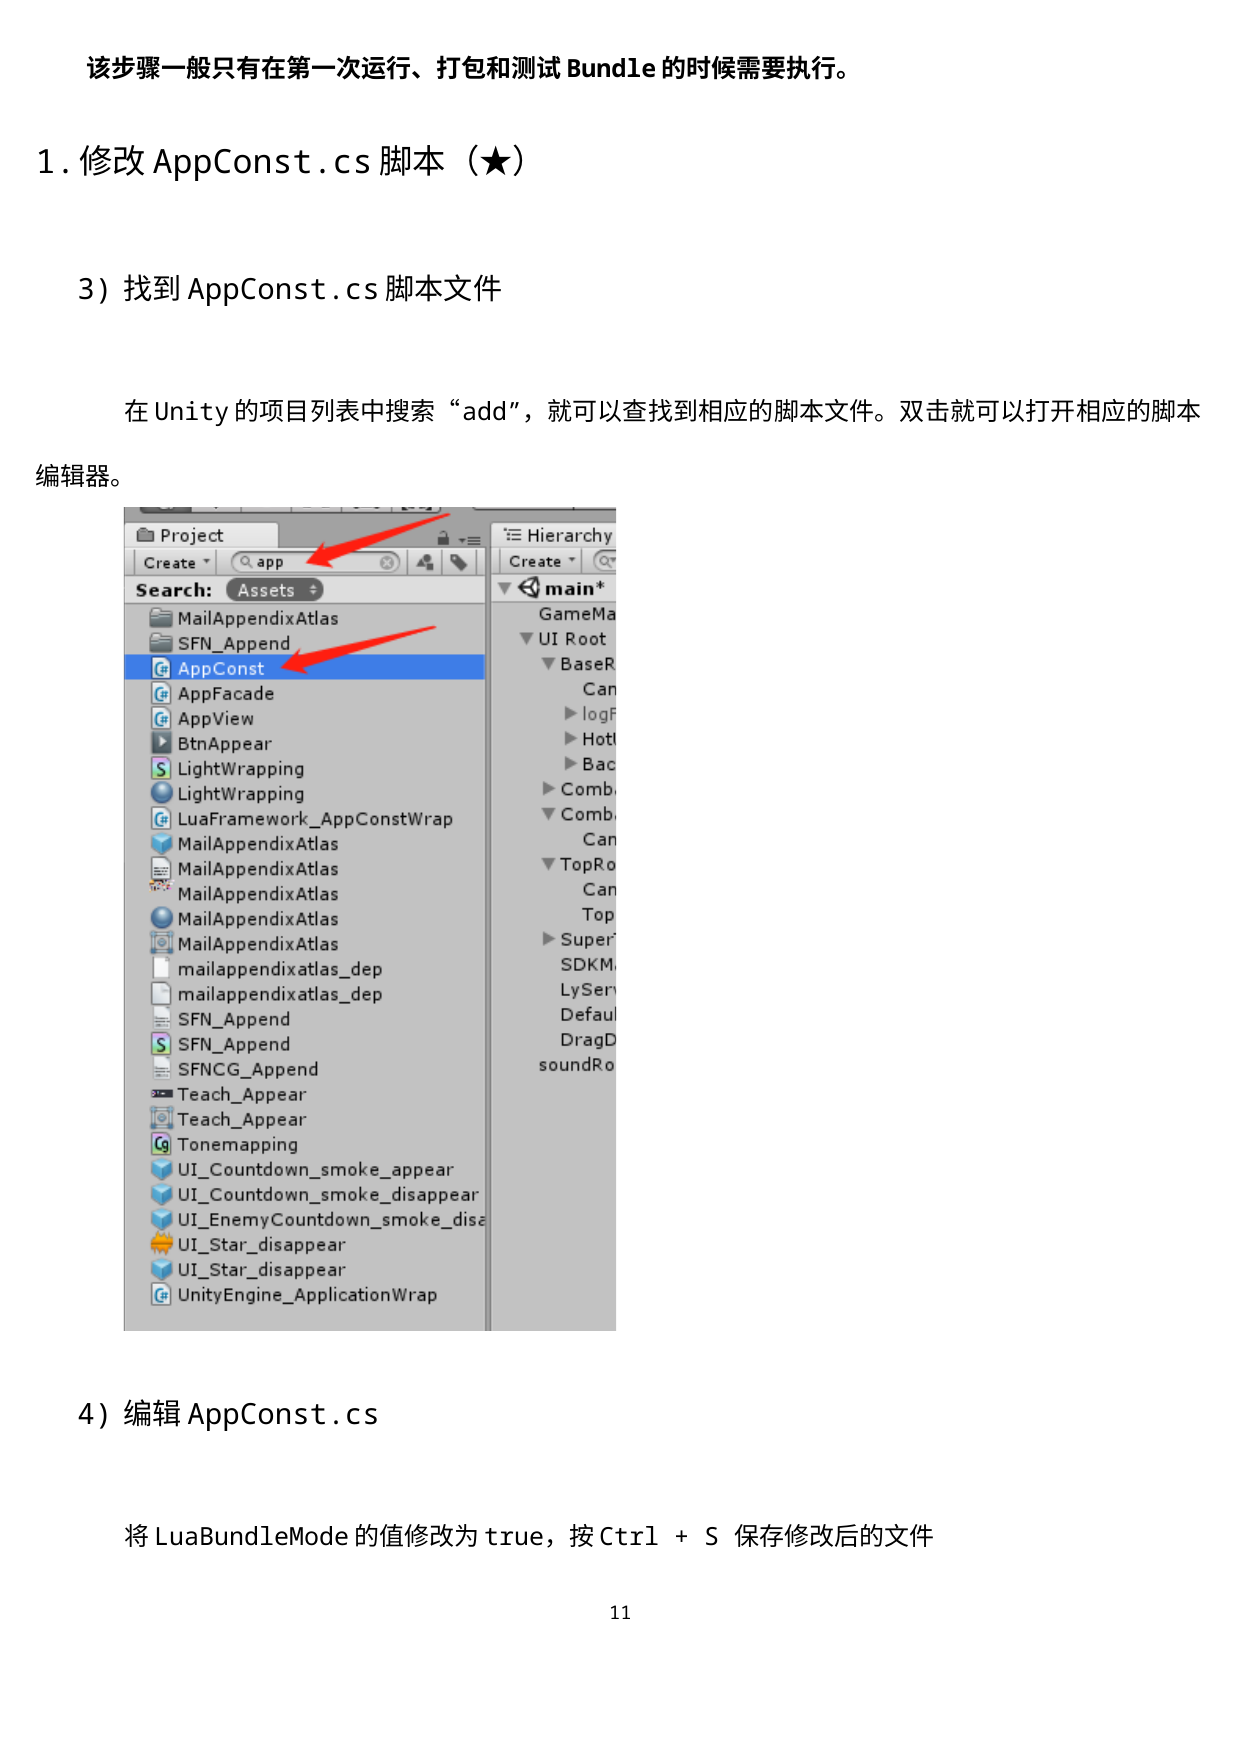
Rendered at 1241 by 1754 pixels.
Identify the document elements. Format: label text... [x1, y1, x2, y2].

text 将LuaBundleMode的值修改为true，按Ctrl + S 保存修改后的文件 [35, 1502, 1205, 1567]
subtitle 找到AppConst.cs脚本文件 [77, 254, 1205, 319]
text 该步骤一般只有在第一次运行、打包和测试Bundle的时候需要执行。 [35, 34, 1205, 99]
subtitle 编辑AppConst.cs [77, 1379, 1205, 1444]
subtitle 修改AppConst.cs脚本（★） [35, 127, 1205, 192]
picture [123, 507, 617, 1331]
text 在Unity的项目列表中搜索“add”，就可以查找到相应的脚本文件。双击就可以打开相应的脚本编辑器。 [35, 377, 1205, 507]
